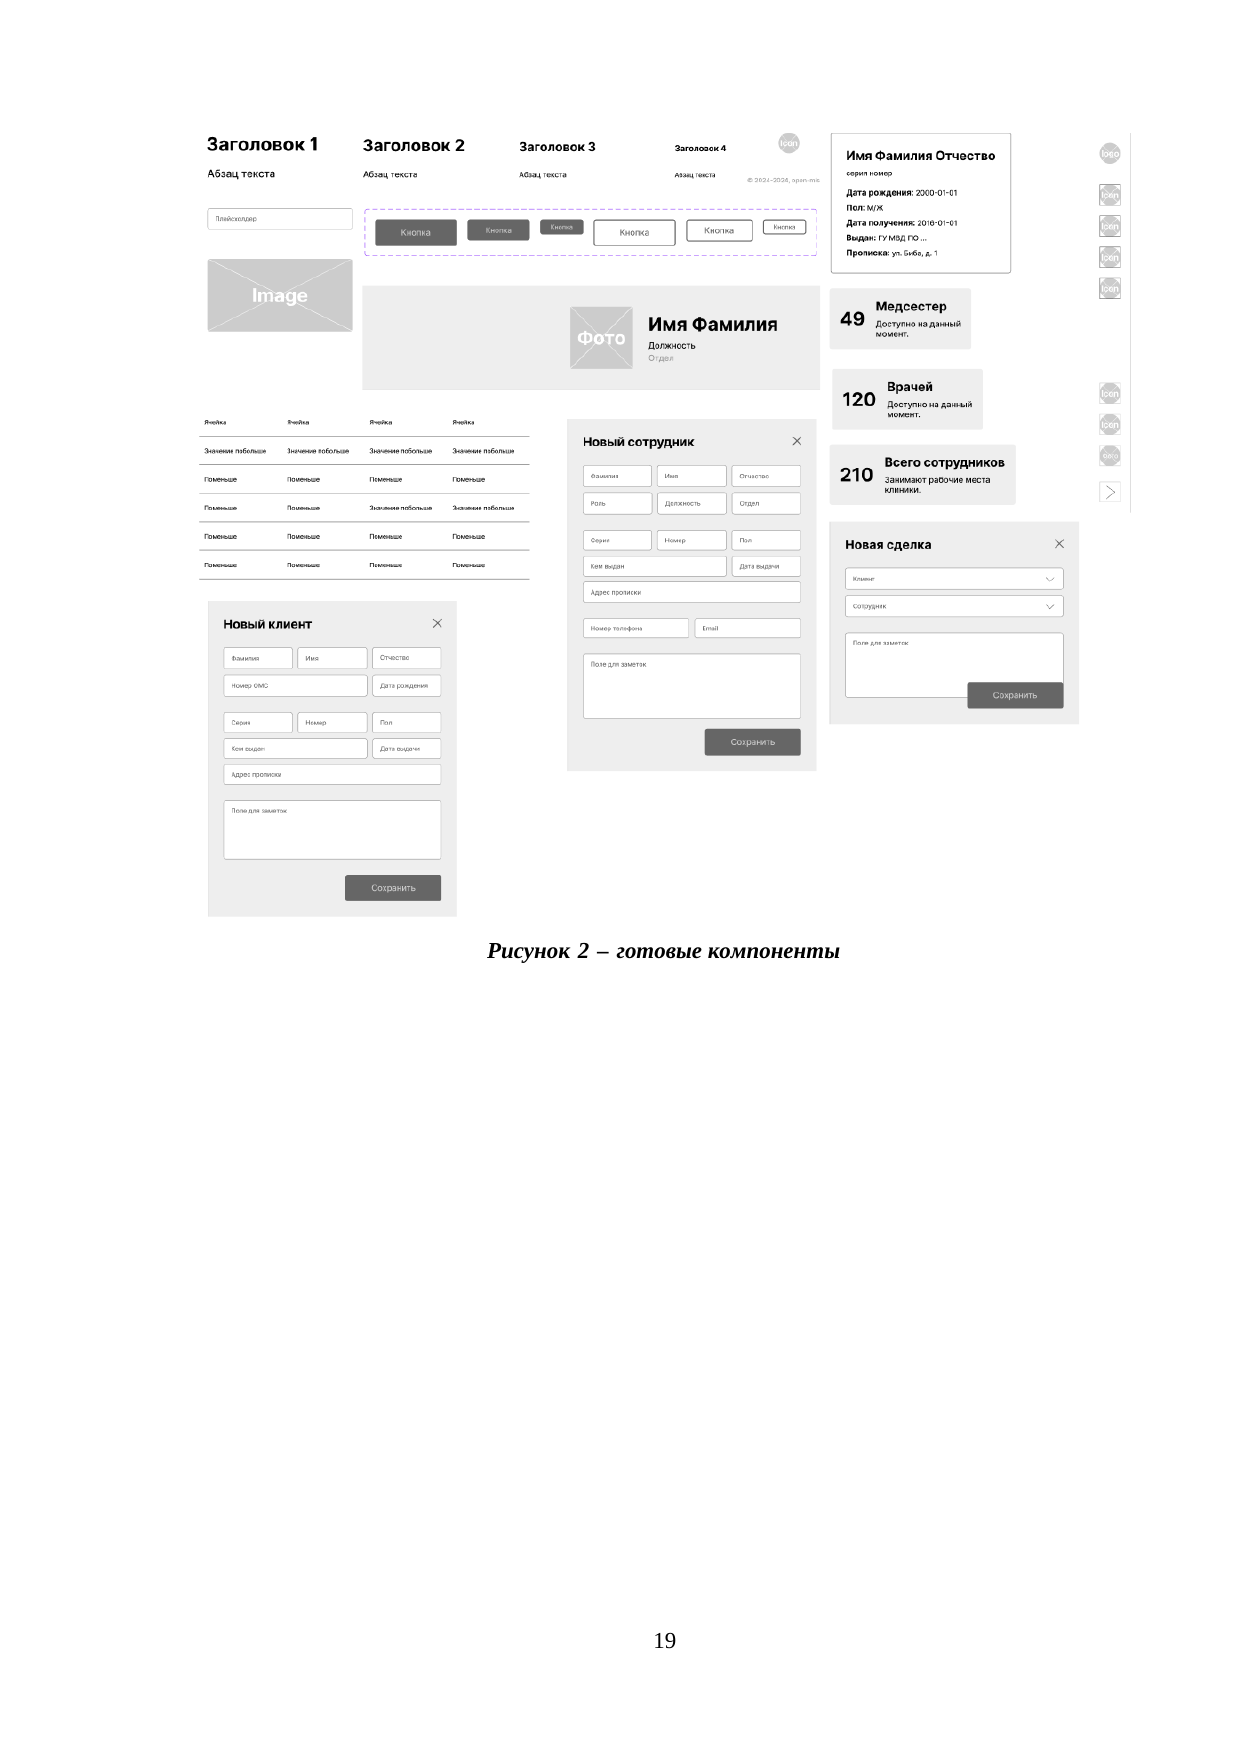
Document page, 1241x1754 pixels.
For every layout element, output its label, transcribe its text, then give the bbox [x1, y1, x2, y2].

picture [177, 118, 1152, 924]
text Рисунок 2 – готовые компоненты [177, 937, 1152, 963]
